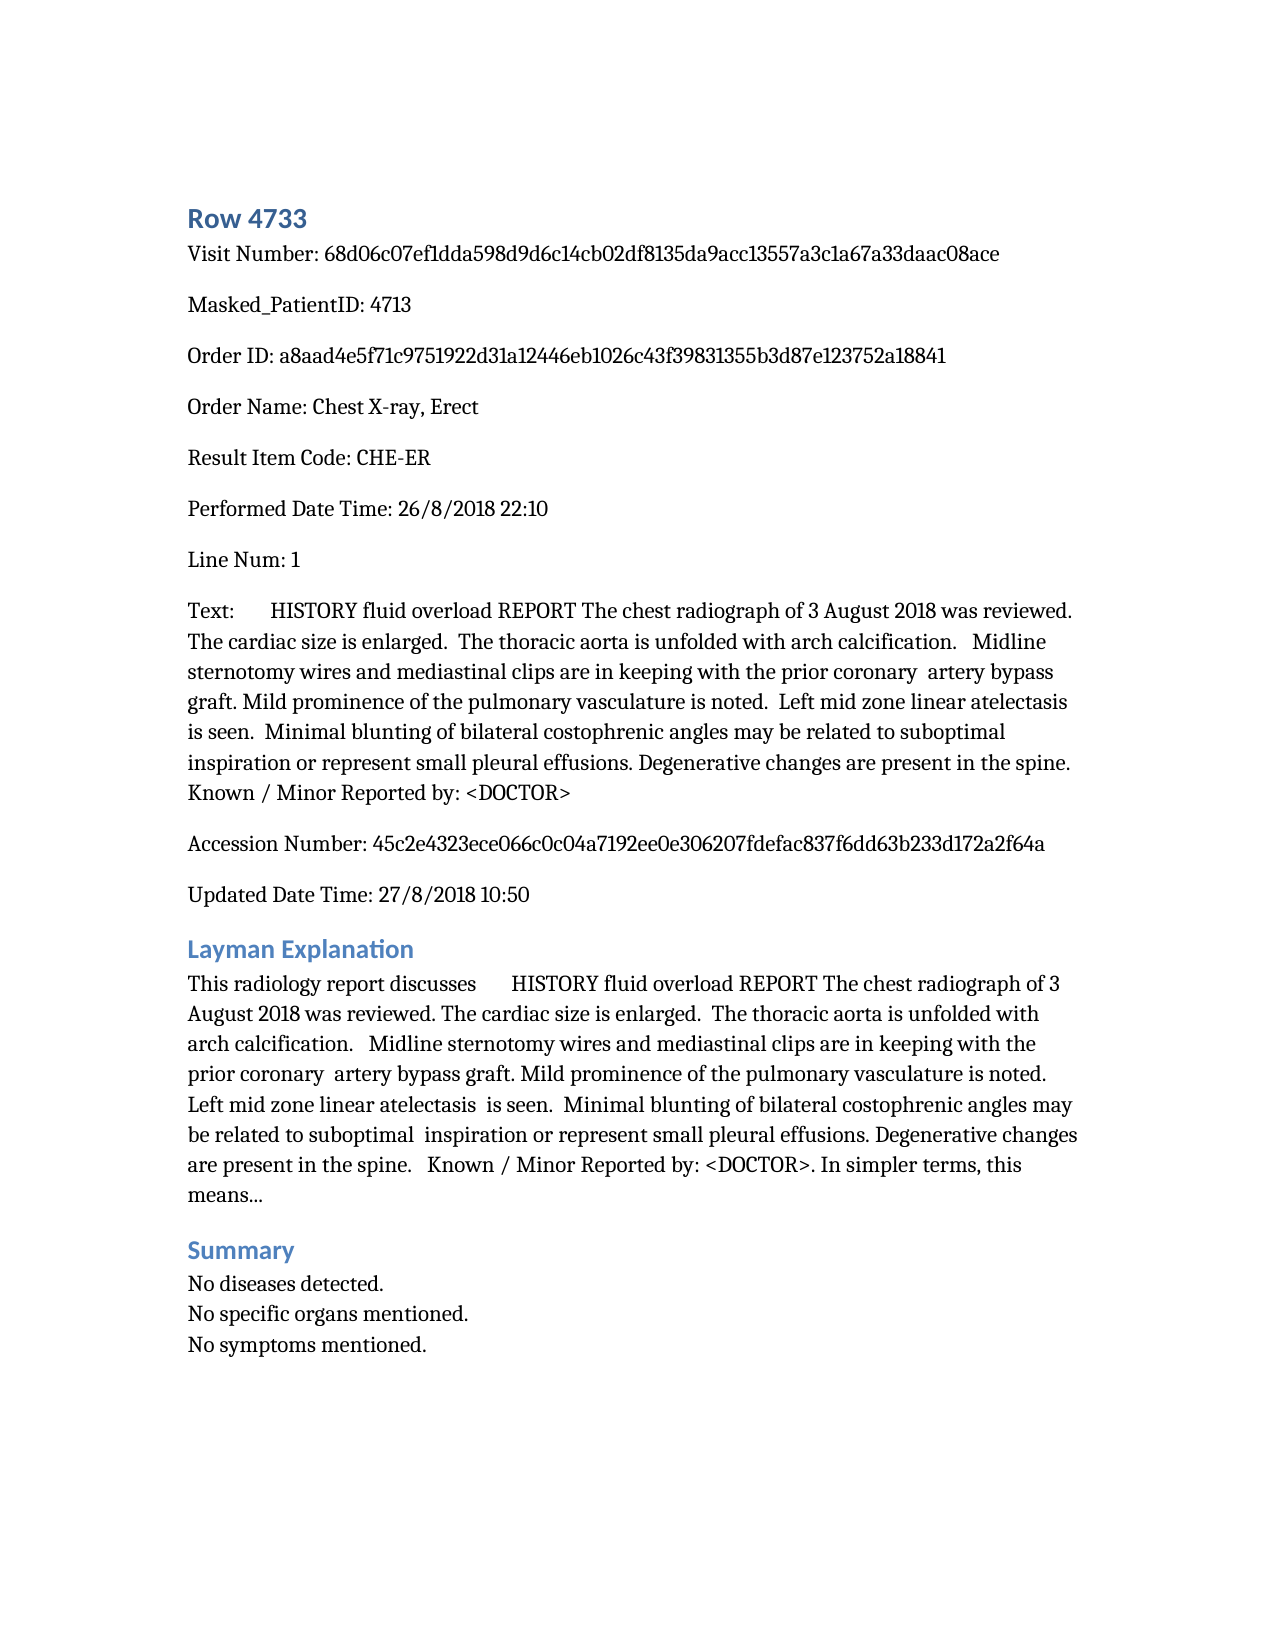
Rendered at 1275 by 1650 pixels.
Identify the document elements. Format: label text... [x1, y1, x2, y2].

text Order ID: a8aad4e5f71c9751922d31a12446eb1026c43f39831355b3d87e123752a18841 [187, 343, 1087, 369]
text Accession Number: 45c2e4323ece066c0c04a7192ee0e306207fdefac837f6dd63b233d172a2f64a [187, 831, 1087, 857]
text Line Num: 1 [187, 547, 1087, 573]
text Performed Date Time: 26/8/2018 22:10 [187, 496, 1087, 522]
subtitle Row 4733 [187, 200, 1087, 236]
subtitle Summary [187, 1233, 1087, 1266]
text Masked_PatientID: 4713 [187, 292, 1087, 318]
text Visit Number: 68d06c07ef1dda598d9d6c14cb02df8135da9acc13557a3c1a67a33daac08ace [187, 241, 1087, 267]
text No diseases detected. No specific organs mentioned. No symptoms mentioned. [187, 1271, 1087, 1358]
text Order Name: Chest X-ray, Erect [187, 394, 1087, 420]
text This radiology report discusses HISTORY fluid overload REPORT The chest radiograph of 3 August 2018 was reviewed. The cardiac size is enlarged. The thoracic aorta is unfolded with arch calcification. Midline sternotomy wires and mediastinal clips are in keeping with the prior coronary artery bypass graft. Mild prominence of the pulmonary vasculature is noted. Left mid zone linear atelectasis is seen. Minimal blunting of bilateral costophrenic angles may be related to suboptimal inspiration or represent small pleural effusions. Degenerative changes are present in the spine. Known / Minor Reported by: <DOCTOR>. In simpler terms, this means... [187, 971, 1087, 1208]
text Result Item Code: CHE-ER [187, 445, 1087, 471]
text Text: HISTORY fluid overload REPORT The chest radiograph of 3 August 2018 was reviewed. The cardiac size is enlarged. The thoracic aorta is unfolded with arch calcification. Midline sternotomy wires and mediastinal clips are in keeping with the prior coronary artery bypass graft. Mild prominence of the pulmonary vasculature is noted. Left mid zone linear atelectasis is seen. Minimal blunting of bilateral costophrenic angles may be related to suboptimal inspiration or represent small pleural effusions. Degenerative changes are present in the spine. Known / Minor Reported by: <DOCTOR> [187, 598, 1087, 806]
subtitle Layman Explanation [187, 933, 1087, 966]
text Updated Date Time: 27/8/2018 10:50 [187, 882, 1087, 908]
